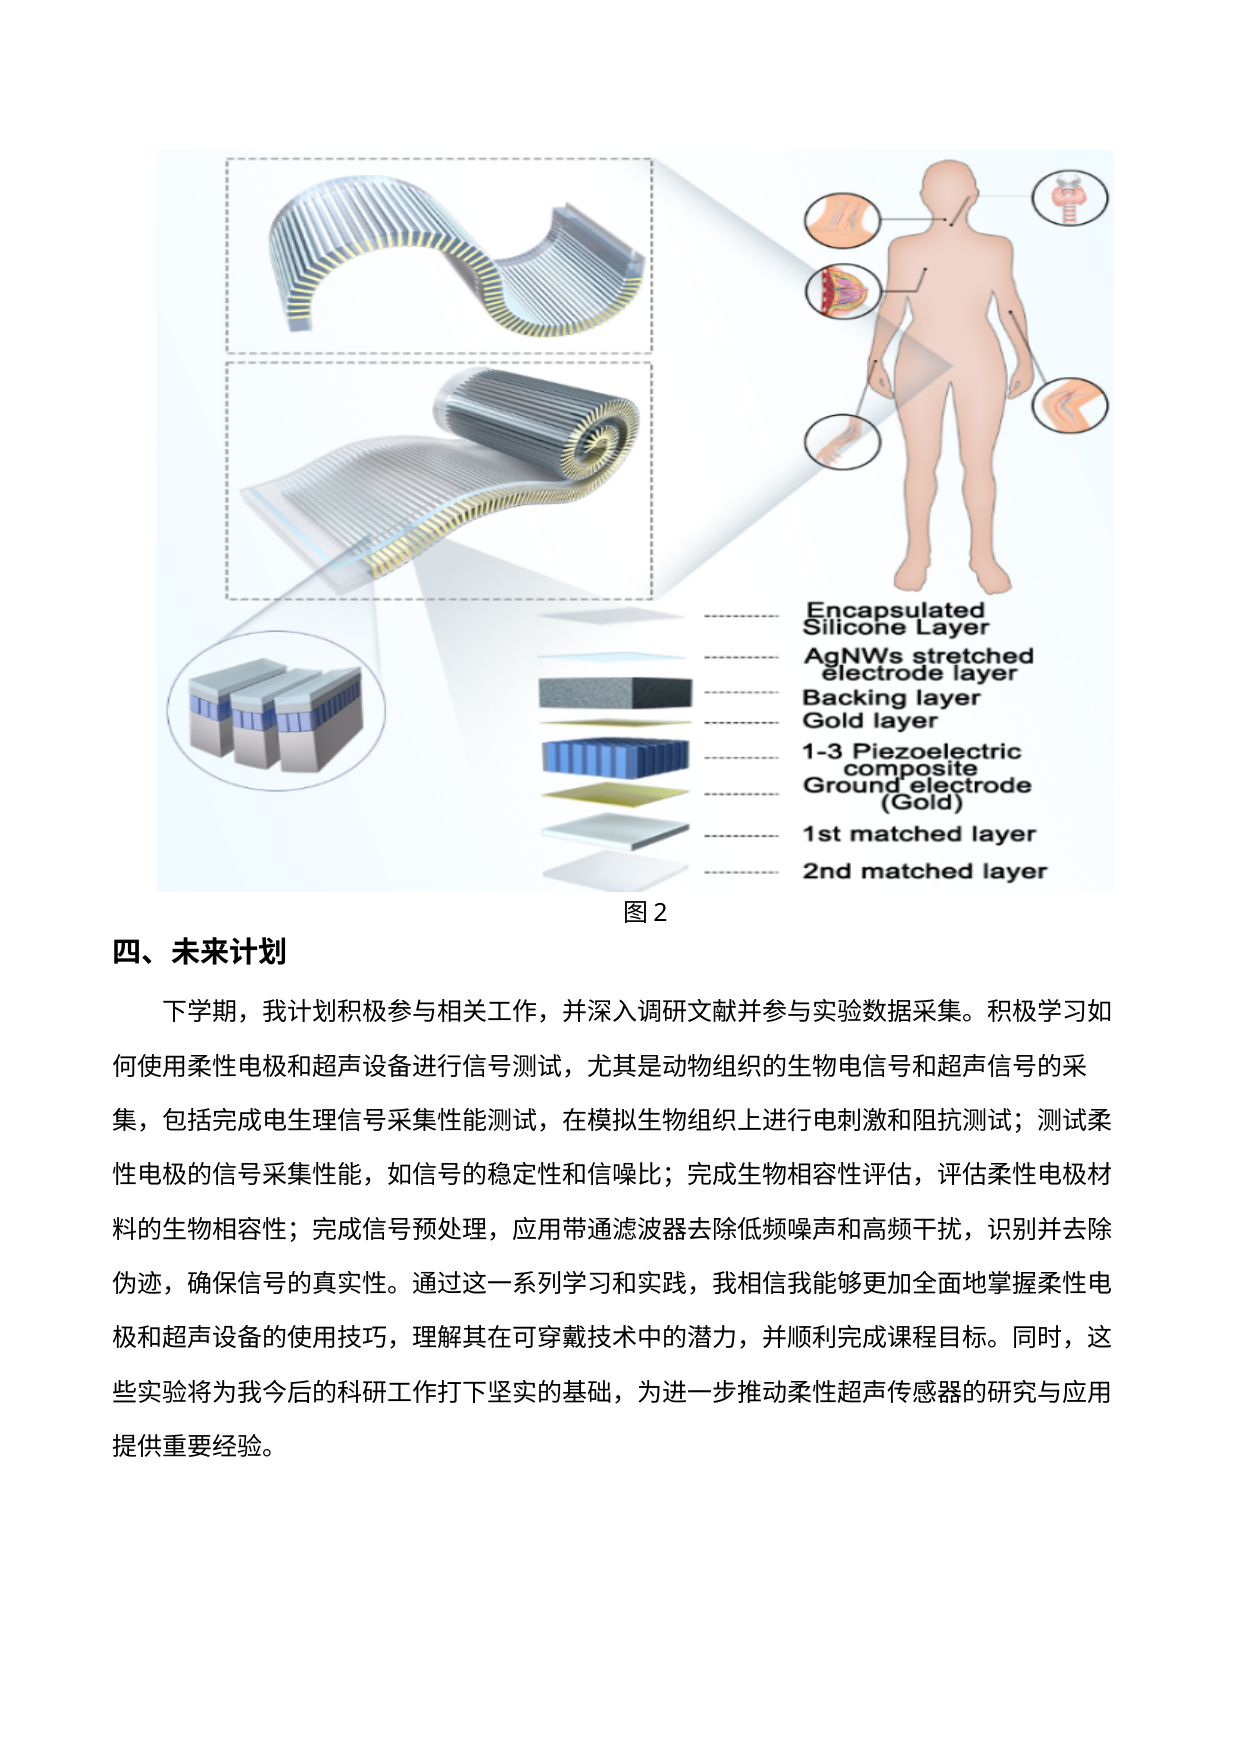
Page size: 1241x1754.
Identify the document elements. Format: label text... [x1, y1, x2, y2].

text 下学期，我计划积极参与相关工作，并深入调研文献并参与实验数据采集。积极学习如何使用柔性电极和超声设备进行信号测试，尤其是动物组织的生物电信号和超声信号的采集，包括完成电生理信号采集性能测试，在模拟生物组织上进行电刺激和阻抗测试；测试柔性电极的信号采集性能，如信号的稳定性和信噪比；完成生物相容性评估，评估柔性电极材料的生物相容性；完成信号预处理，应用带通滤波器去除低频噪声和高频干扰，识别并去除伪迹，确保信号的真实性。通过这一系列学习和实践，我相信我能够更加全面地掌握柔性电极和超声设备的使用技巧，理解其在可穿戴技术中的潜力，并顺利完成课程目标。同时，这些实验将为我今后的科研工作打下坚实的基础，为进一步推动柔性超声传感器的研究与应用提供重要经验。 [112, 992, 1128, 1463]
picture [156, 150, 1114, 892]
list 图2 [112, 892, 1128, 928]
list 未来计划 [112, 928, 1128, 971]
